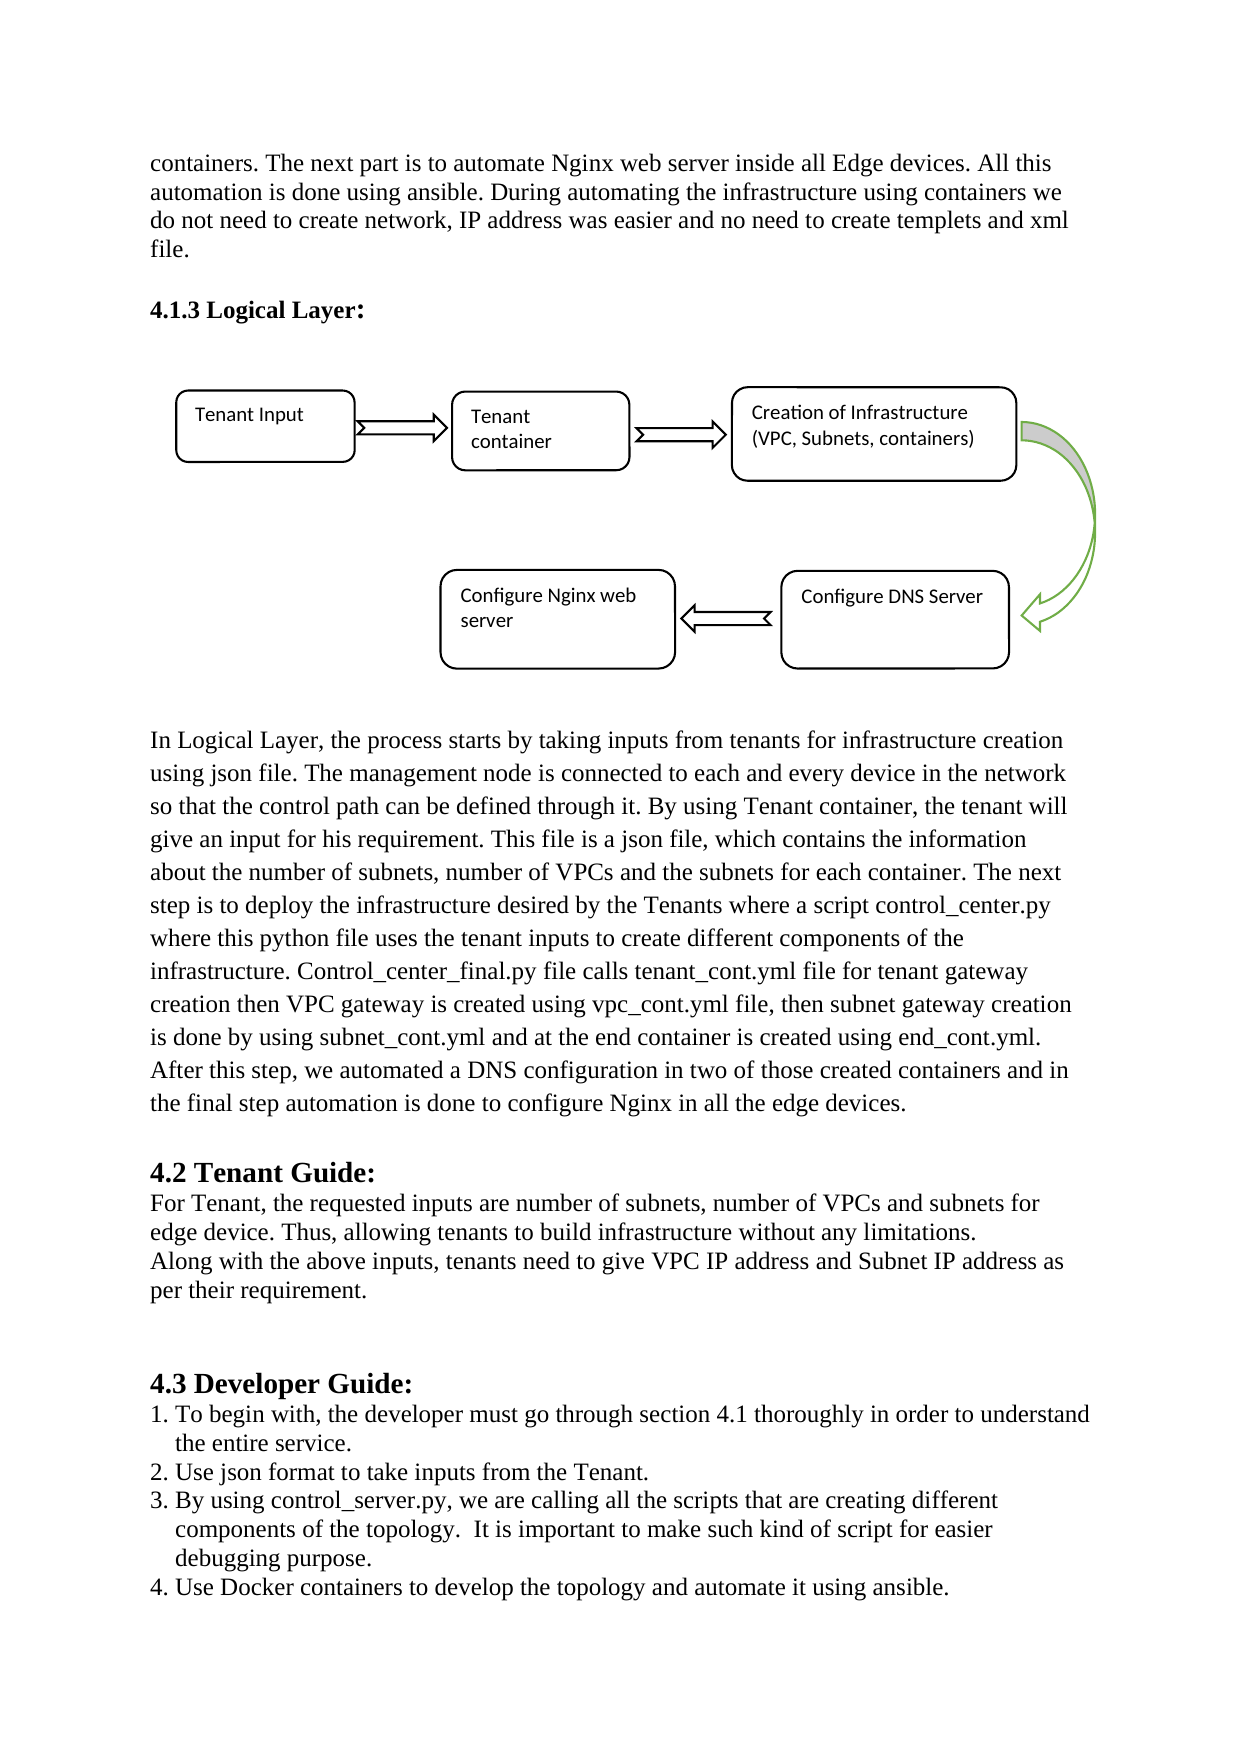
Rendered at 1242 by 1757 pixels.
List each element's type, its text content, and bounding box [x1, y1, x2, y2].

text the entire service. [150, 1428, 1092, 1457]
text For Tenant, the requested inputs are number of subnets, number of VPCs and subnets for edge device. Thus, allowing tenants to build infrastructure without any limitations. [150, 1188, 1092, 1246]
text 4.3 Developer Guide: [150, 1366, 1092, 1399]
text debugging purpose. [150, 1543, 1092, 1572]
text 4.1.3 Logical Layer: [150, 292, 1092, 325]
text Along with the above inputs, tenants need to give VPC IP address and Subnet IP address as per their requirement. [150, 1246, 1092, 1303]
text 3. By using control_server.py, we are calling all the scripts that are creating different [150, 1486, 1092, 1514]
text 2. Use json format to take inputs from the Tenant. [150, 1457, 1092, 1486]
text 4. Use Docker containers to develop the topology and automate it using ansible. [150, 1572, 1092, 1601]
text 1. To begin with, the developer must go through section 4.1 thoroughly in order to understand [150, 1399, 1092, 1428]
text 4.2 Tenant Guide: [150, 1155, 1092, 1188]
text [150, 148, 1092, 263]
text In Logical Layer, the process starts by taking inputs from tenants for infrastructure creation using json file. The management node is connected to each and every device in the network so that the control path can be defined through it. By using Tenant container, the tenant will give an input for his requirement. This file is a json file, which contains the information about the number of subnets, number of VPCs and the subnets for each container. The next step is to deploy the infrastructure desired by the Tenants where a script control_center.py where this python file uses the tenant inputs to create different components of the infrastructure. Control_center_final.py file calls tenant_cont.yml file for tenant gateway creation then VPC gateway is created using vpc_cont.yml file, then subnet gateway creation is done by using subnet_cont.yml and at the end container is created using end_cont.yml. After this step, we automated a DNS configuration in two of those created containers and in the final step automation is done to configure Nginx in all the edge devices. [150, 725, 1085, 1117]
text components of the topology. It is important to make such kind of script for easier [150, 1514, 1092, 1543]
